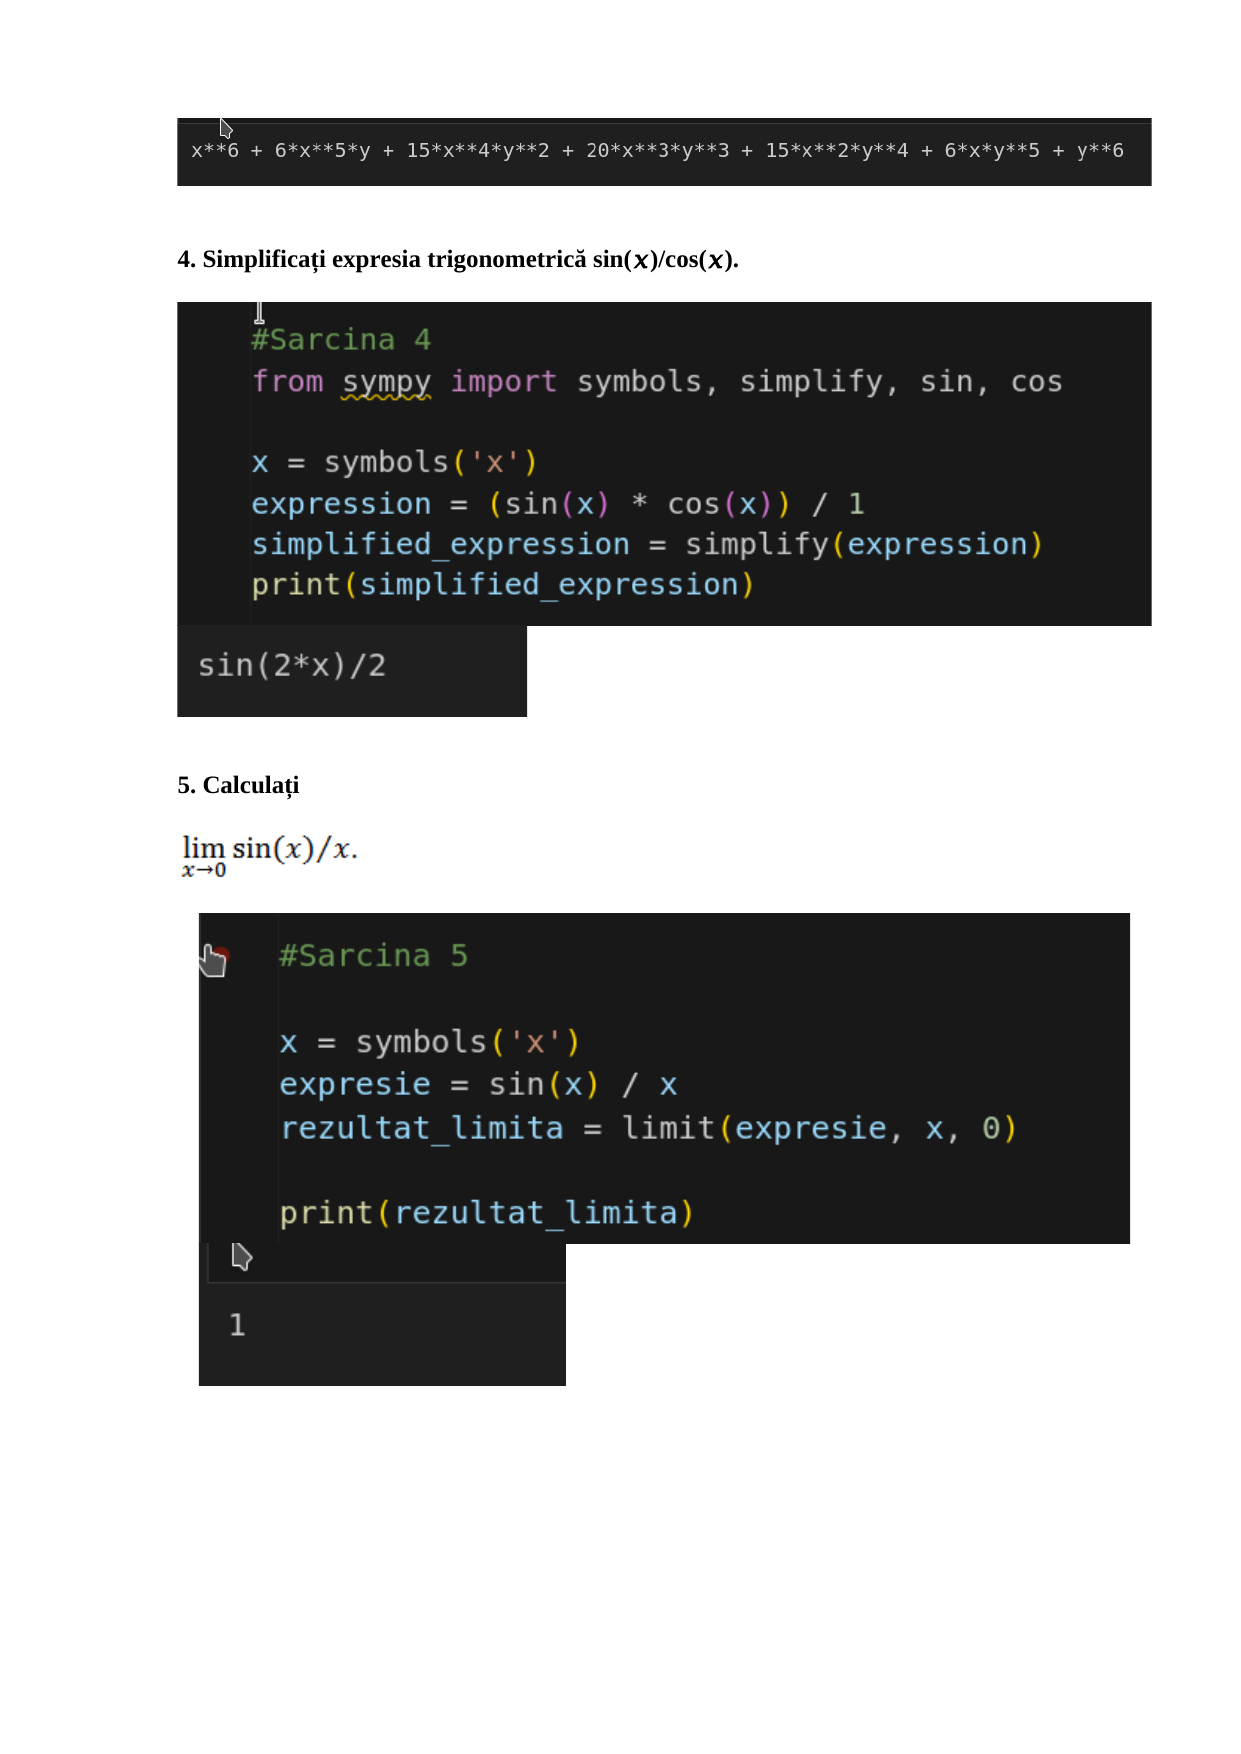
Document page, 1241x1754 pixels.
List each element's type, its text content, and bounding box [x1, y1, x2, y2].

picture [177, 302, 1152, 717]
text 4. Simplificați expresia trigonometrică sin(𝑥)/cos(𝑥). [177, 243, 1152, 273]
picture [177, 118, 1152, 186]
text 5. Calculați [177, 770, 1152, 799]
picture [198, 913, 1130, 1386]
picture [177, 828, 373, 885]
